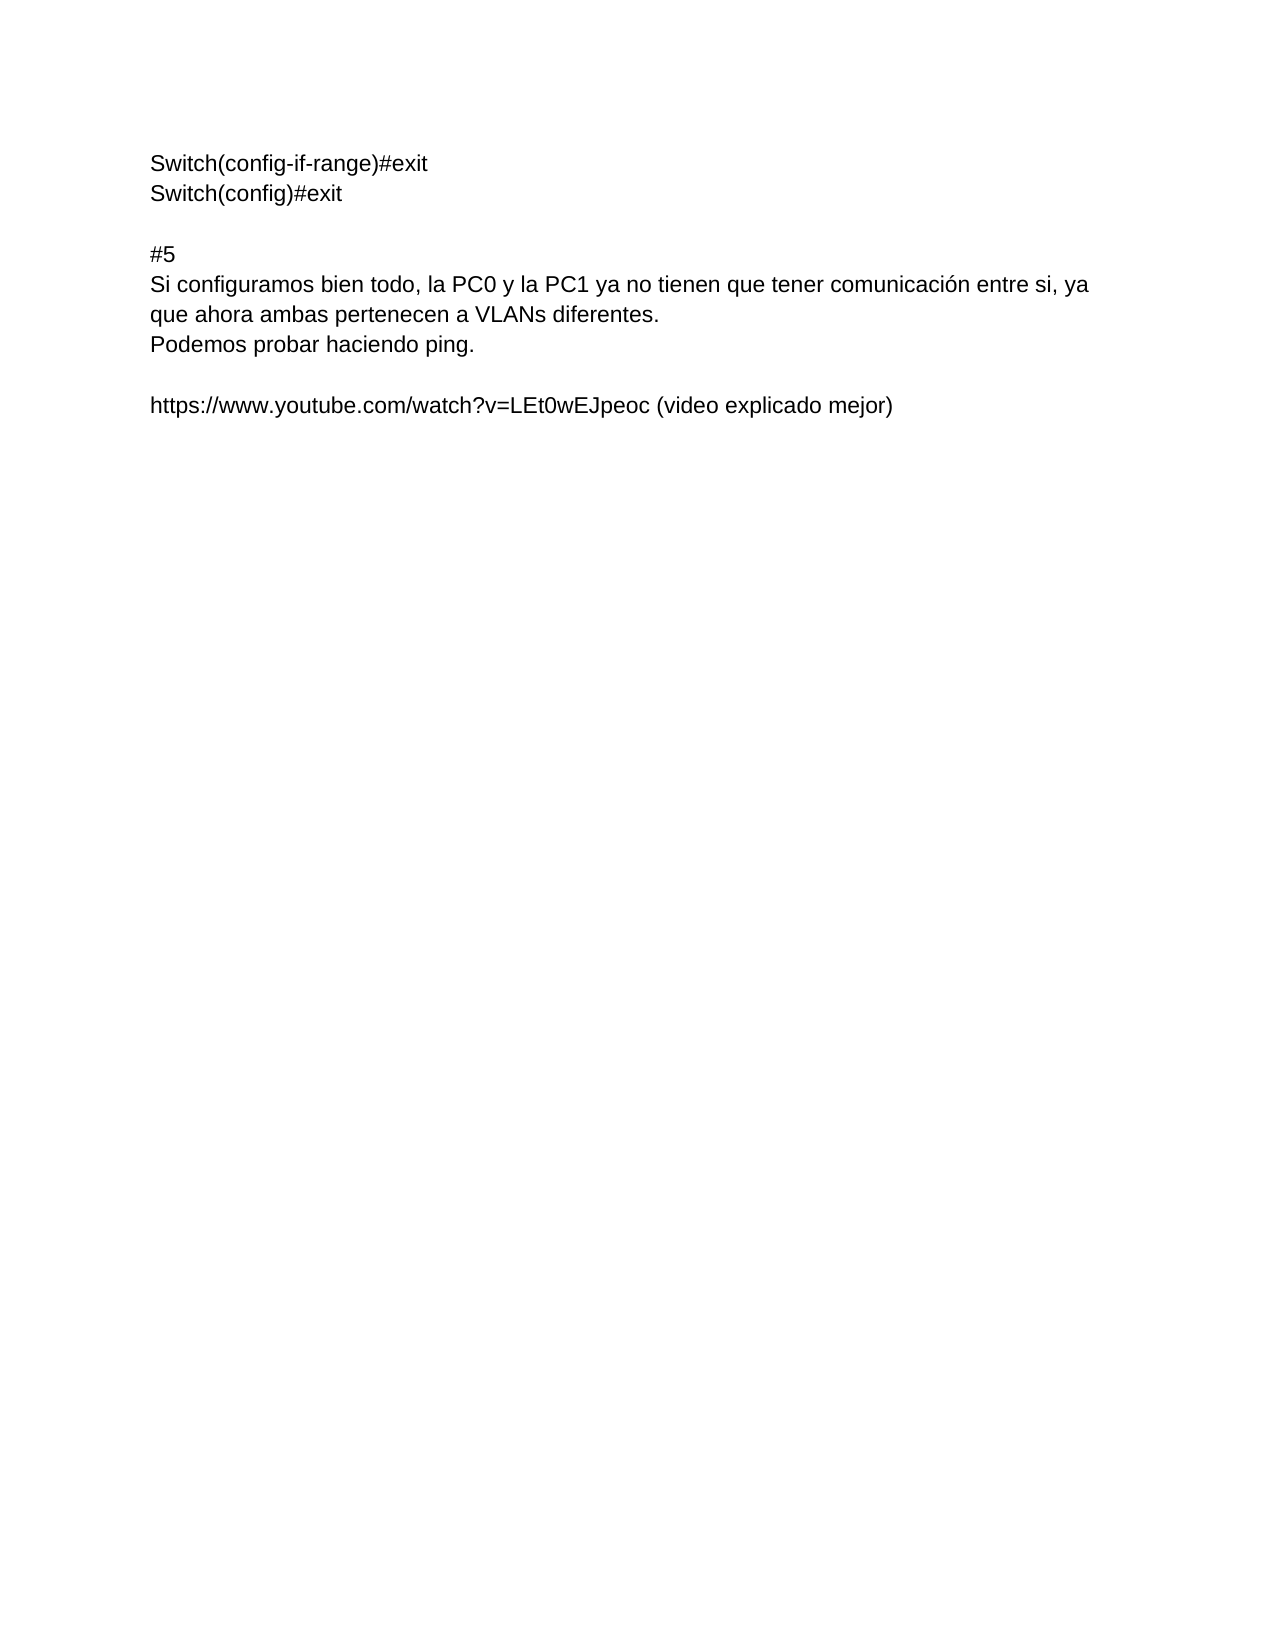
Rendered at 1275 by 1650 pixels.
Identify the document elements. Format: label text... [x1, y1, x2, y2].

text Switch(config)#exit [150, 180, 1125, 207]
text Si configuramos bien todo, la PC0 y la PC1 ya no tienen que tener comunicación entre si, ya que ahora ambas pertenecen a VLANs diferentes. [150, 271, 1125, 327]
text Podemos probar haciendo ping. [150, 331, 1125, 358]
text https://www.youtube.com/watch?v=LEt0wEJpeoc (video explicado mejor) [150, 392, 1125, 418]
text #5 [150, 241, 1125, 267]
text Switch(config-if-range)#exit [150, 150, 1125, 176]
